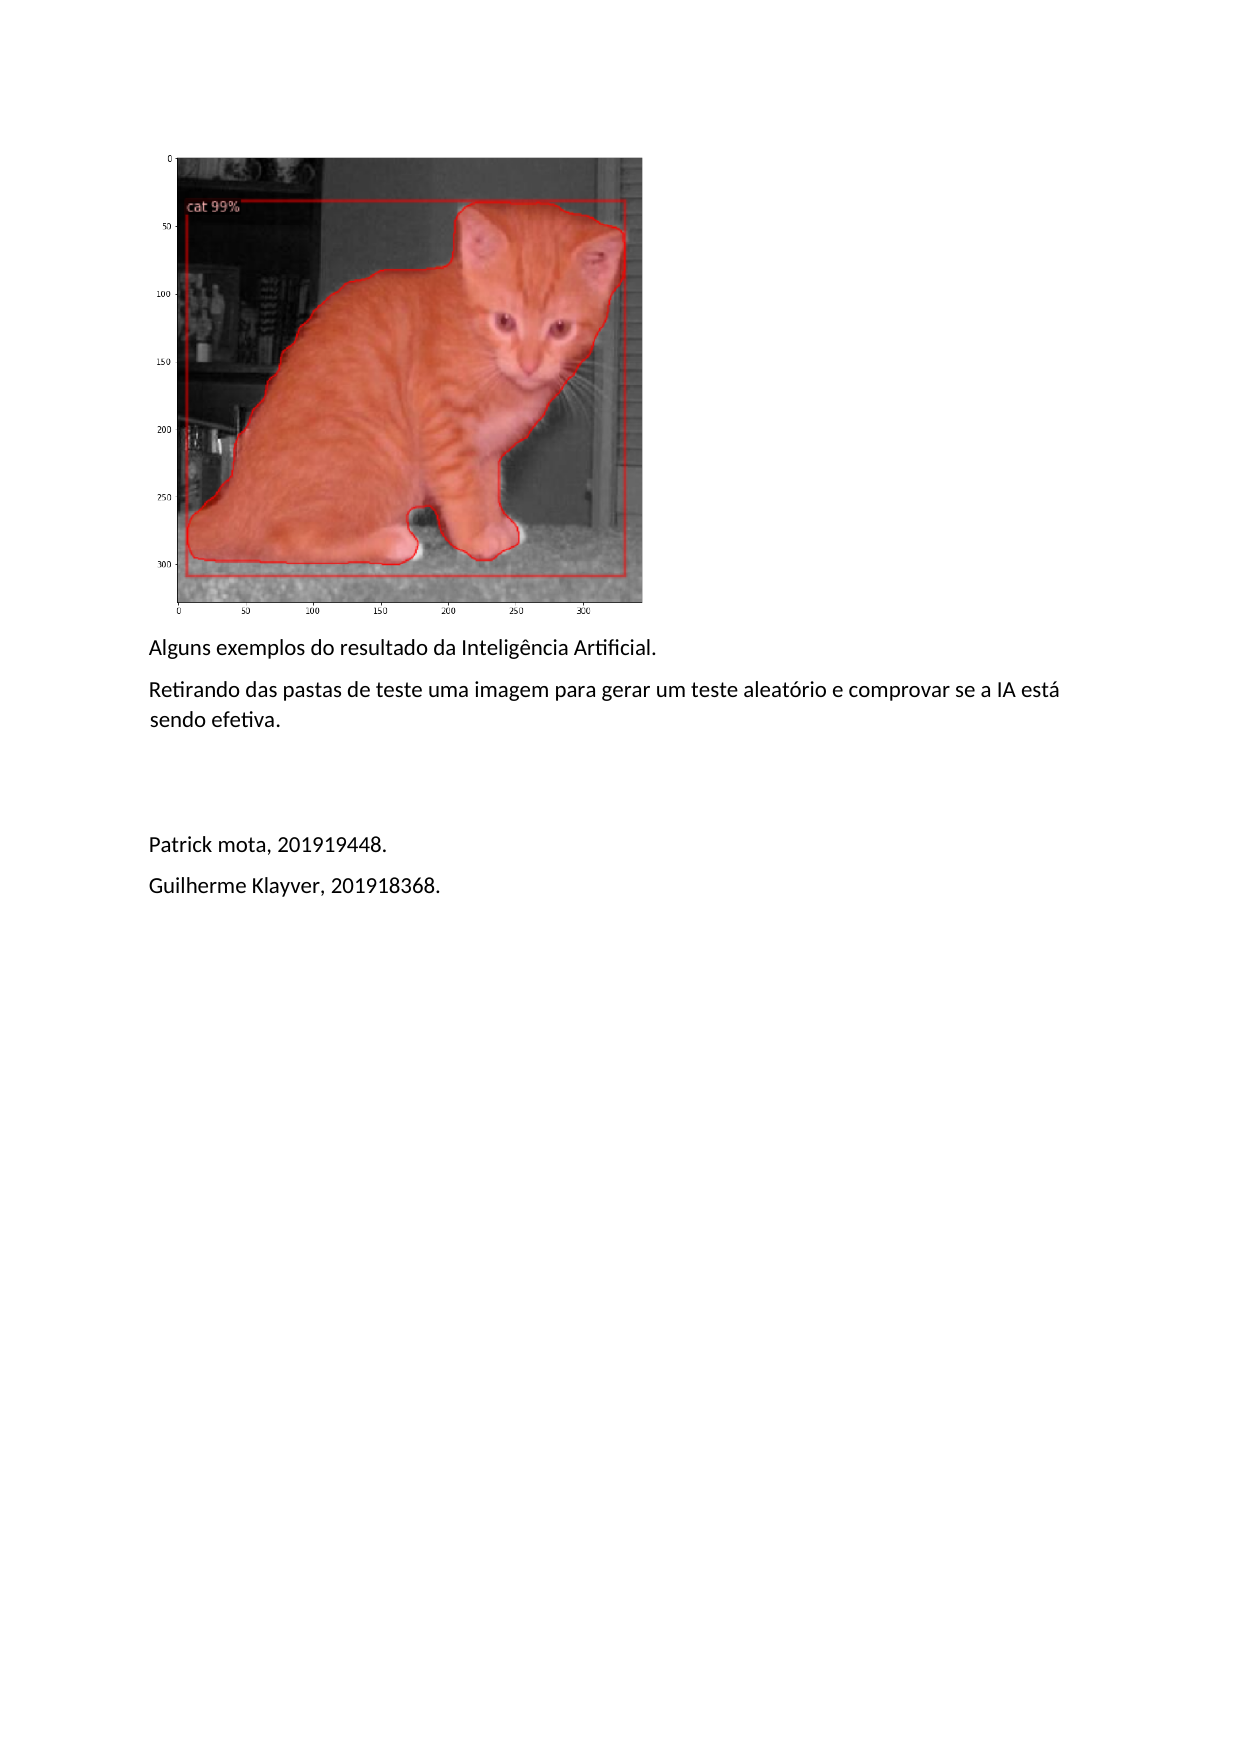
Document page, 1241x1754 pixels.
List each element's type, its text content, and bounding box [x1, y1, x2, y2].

text Alguns exemplos do resultado da Inteligência Artificial. [148, 633, 1088, 661]
text Guilherme Klayver, 201918368. [148, 872, 1088, 900]
text Retirando das pastas de teste uma imagem para gerar um teste aleatório e comprovar se a IA está sendo efetiva. [148, 675, 1088, 733]
text Patrick mota, 201919448. [148, 830, 1088, 858]
picture [150, 150, 647, 621]
